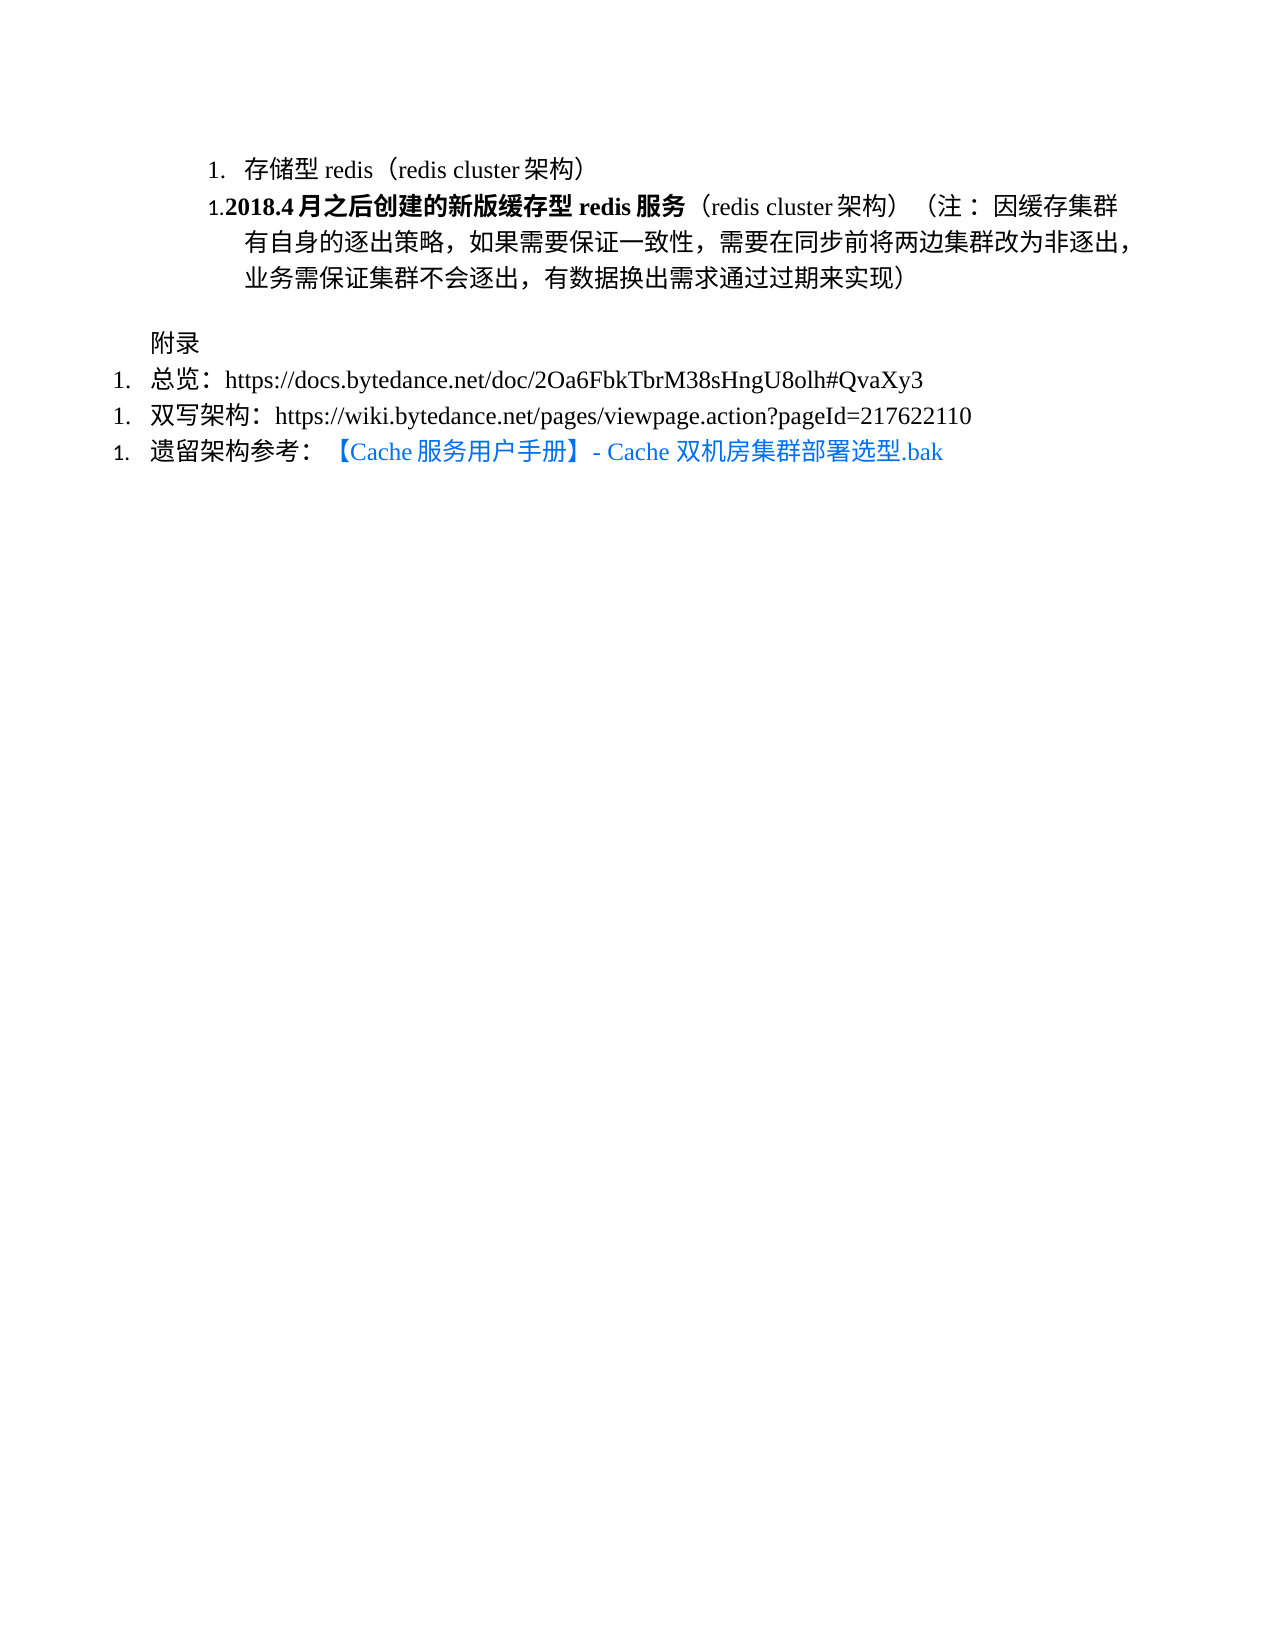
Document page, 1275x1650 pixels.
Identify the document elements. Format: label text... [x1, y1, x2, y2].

list 2018.4月之后创建的新版缓存型redis服务（redis cluster架构）（注 ：因缓存集群有自身的逐出策略，如果需要保证一致性，需要在同步前将两边集群改为非逐出，业务需保证集群不会逐出，有数据换出需求通过过期来实现） [207, 186, 1125, 323]
list 总览：https://docs.bytedance.net/doc/2Oa6FbkTbrM38sHngU8olh#QvaXy3 [112, 359, 1125, 396]
list 存储型redis（redis cluster架构） [207, 150, 1125, 186]
list 遗留架构参考：【Cache服务用户手册】- Cache 双机房集群部署选型.bak [112, 432, 1125, 468]
text 附录 [150, 323, 1125, 359]
list 双写架构：https://wiki.bytedance.net/pages/viewpage.action?pageId=217622110 [112, 396, 1125, 432]
